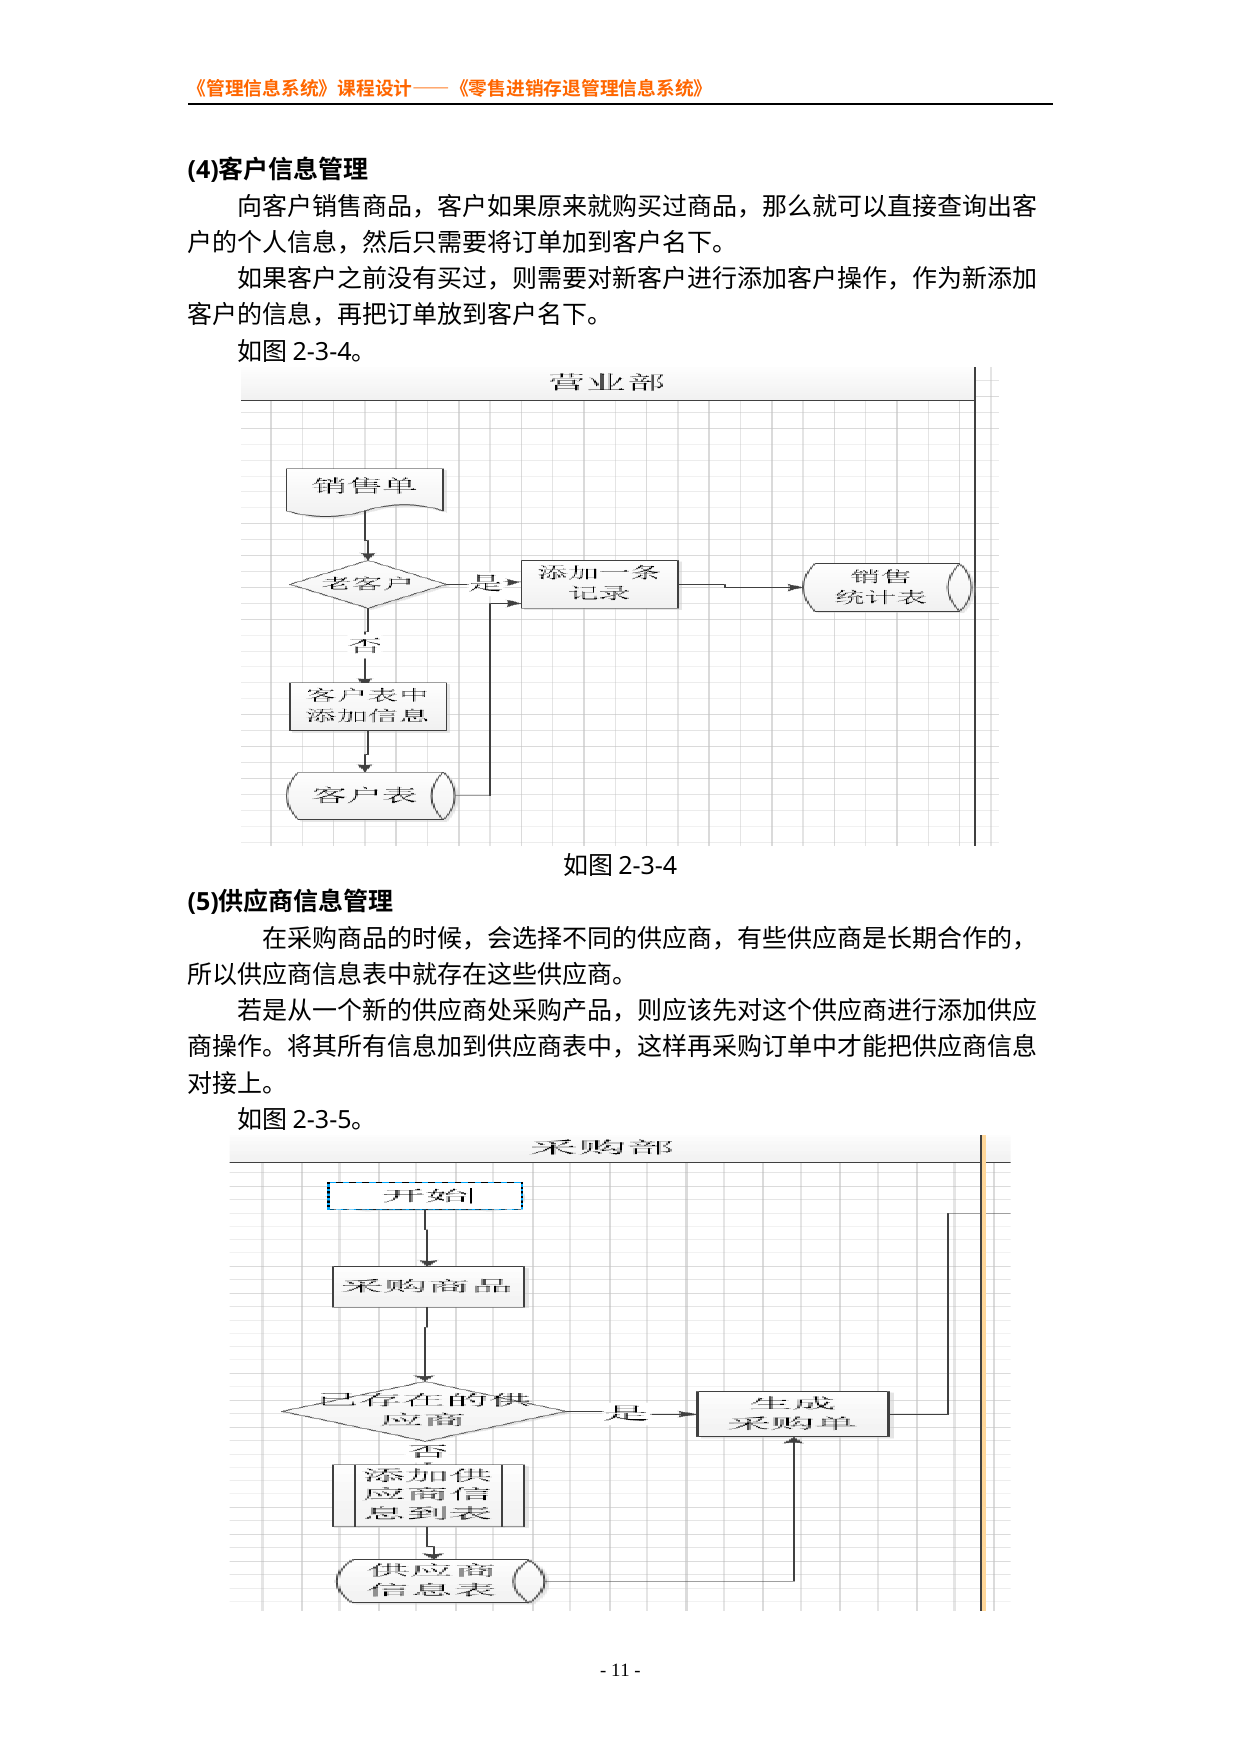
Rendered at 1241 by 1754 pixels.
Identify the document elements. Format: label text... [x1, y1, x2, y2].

picture [241, 367, 999, 846]
text (4)客户信息管理 [187, 150, 1053, 186]
text 如图2-3-5。 [187, 1099, 1053, 1136]
text 如果客户之前没有买过，则需要对新客户进行添加客户操作，作为新添加客户的信息，再把订单放到客户名下。 [187, 259, 1053, 331]
text 如图2-3-4 [187, 846, 1053, 882]
text 向客户销售商品，客户如果原来就购买过商品，那么就可以直接查询出客户的个人信息，然后只需要将订单加到客户名下。 [187, 186, 1053, 259]
picture [229, 1135, 1011, 1611]
text 若是从一个新的供应商处采购产品，则应该先对这个供应商进行添加供应商操作。将其所有信息加到供应商表中，这样再采购订单中才能把供应商信息对接上。 [187, 991, 1053, 1099]
text (5)供应商信息管理 [187, 882, 1053, 918]
text 如图2-3-4。 [187, 331, 1053, 367]
text 在采购商品的时候，会选择不同的供应商，有些供应商是长期合作的，所以供应商信息表中就存在这些供应商。 [187, 918, 1053, 991]
